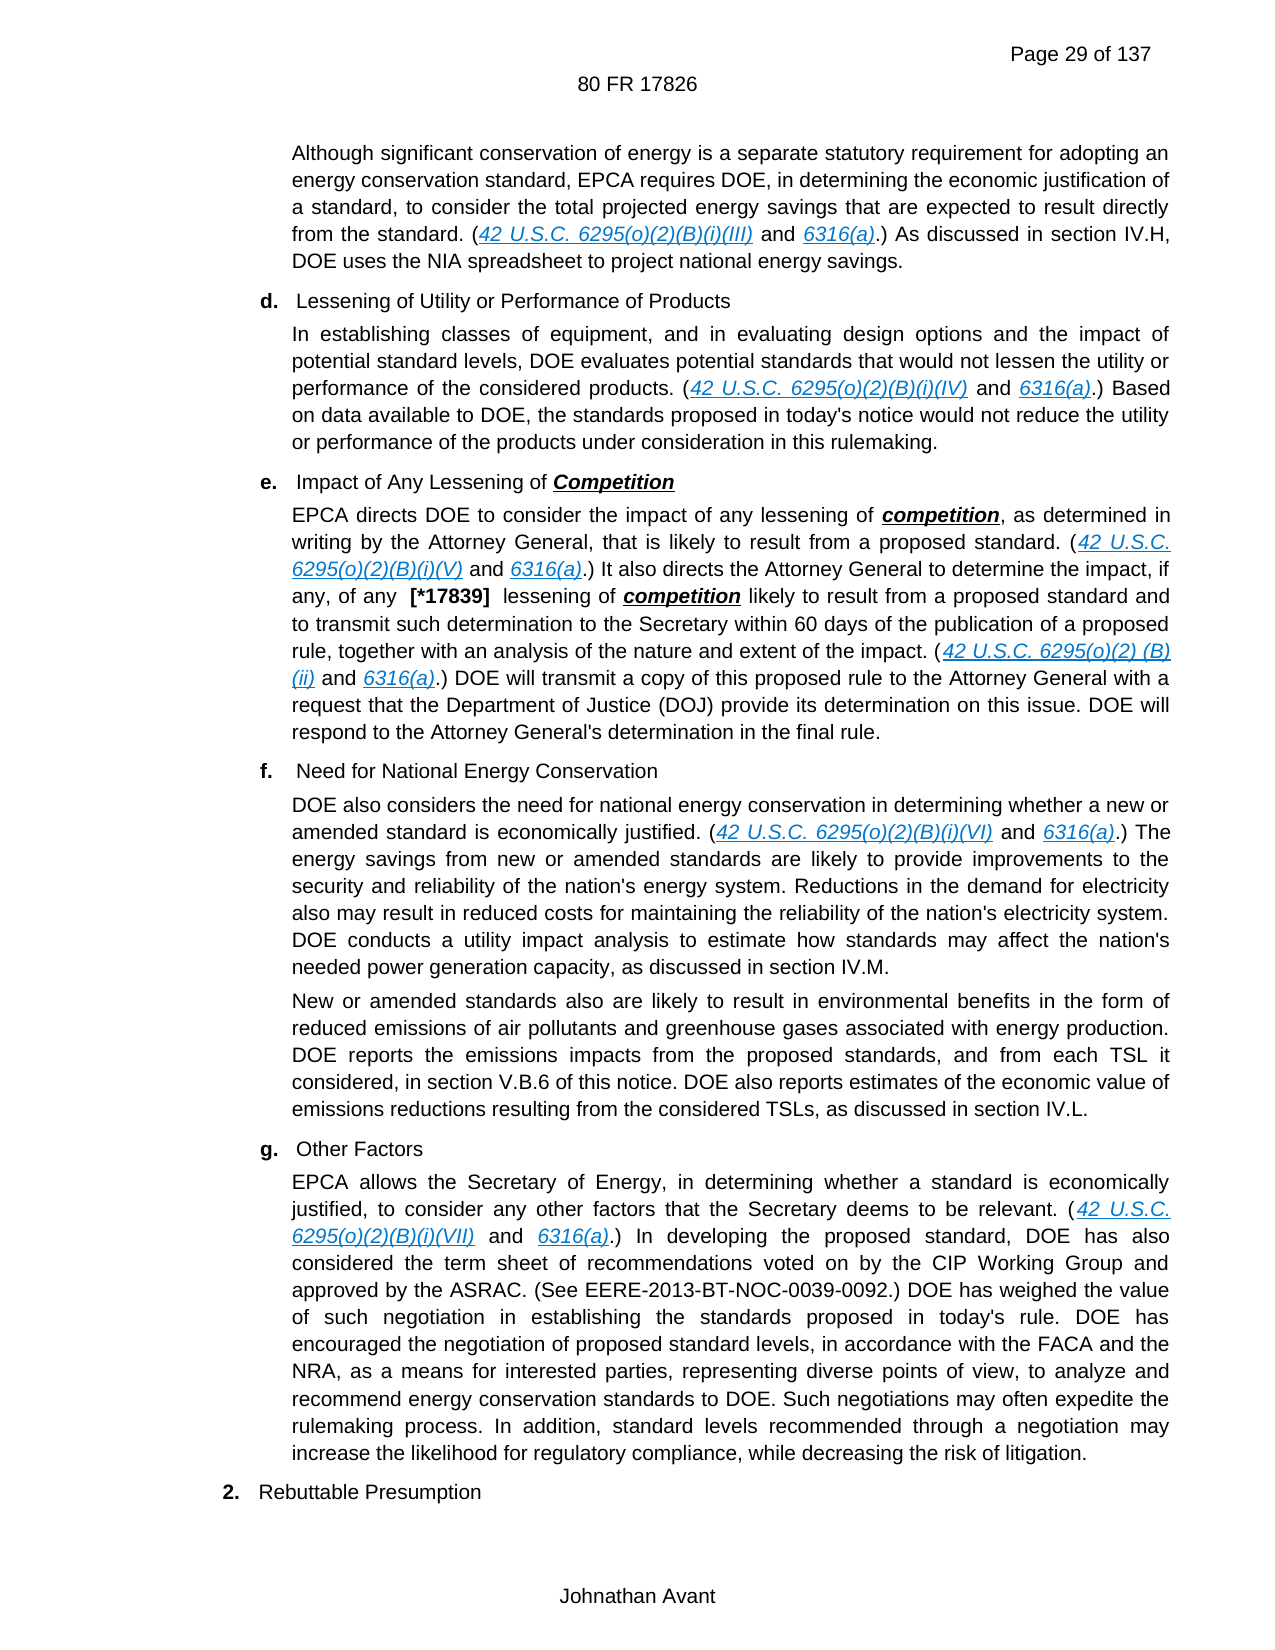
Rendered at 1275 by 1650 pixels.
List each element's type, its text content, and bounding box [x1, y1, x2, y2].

text EPCA directs DOE to consider the impact of any lessening of competition, as determined in writing by the Attorney General, that is likely to result from a proposed standard. (42 U.S.C. 6295(o)(2)(B)(i)(V) and 6316(a).) It also directs the Attorney General to determine the impact, if any, of any [*17839] lessening of competition likely to result from a proposed standard and to transmit such determination to the Secretary within 60 days of the publication of a proposed rule, together with an analysis of the nature and extent of the impact. (42 U.S.C. 6295(o)(2) (B)(ii) and 6316(a).) DOE will transmit a copy of this proposed rule to the Attorney General with a request that the Department of Justice (DOJ) provide its determination on this issue. DOE will respond to the Attorney General's determination in the final rule. [292, 500, 1171, 744]
text Although significant conservation of energy is a separate statutory requirement for adopting an energy conservation standard, EPCA requires DOE, in determining the economic justification of a standard, to consider the total projected energy savings that are expected to result directly from the standard. (42 U.S.C. 6295(o)(2)(B)(i)(III) and 6316(a).) As discussed in section IV.H, DOE uses the NIA spreadsheet to project national energy savings. [292, 137, 1171, 273]
list Lessening of Utility or Performance of Products [254, 285, 1171, 312]
list Impact of Any Lessening of Competition [254, 467, 1171, 494]
list Need for National Energy Conservation [254, 756, 1171, 783]
text DOE also considers the need for national energy conservation in determining whether a new or amended standard is economically justified. (42 U.S.C. 6295(o)(2)(B)(i)(VI) and 6316(a).) The energy savings from new or amended standards are likely to provide improvements to the security and reliability of the nation's energy system. Reductions in the demand for electricity also may result in reduced costs for maintaining the reliability of the nation's electricity system. DOE conducts a utility impact analysis to estimate how standards may affect the nation's needed power generation capacity, as discussed in section IV.M. [292, 789, 1171, 979]
text In establishing classes of equipment, and in evaluating design options and the impact of potential standard levels, DOE evaluates potential standards that would not lessen the utility or performance of the considered products. (42 U.S.C. 6295(o)(2)(B)(i)(IV) and 6316(a).) Based on data available to DOE, the standards proposed in today's notice would not reduce the utility or performance of the products under consideration in this rulemaking. [292, 319, 1171, 454]
list Rebuttable Presumption [217, 1477, 1171, 1504]
text New or amended standards also are likely to result in environmental benefits in the form of reduced emissions of air pollutants and greenhouse gases associated with energy production. DOE reports the emissions impacts from the proposed standards, and from each TSL it considered, in section V.B.6 of this notice. DOE also reports estimates of the economic value of emissions reductions resulting from the considered TSLs, as discussed in section IV.L. [292, 985, 1171, 1121]
list Other Factors [254, 1133, 1171, 1160]
text EPCA allows the Secretary of Energy, in determining whether a standard is economically justified, to consider any other factors that the Secretary deems to be relevant. (42 U.S.C. 6295(o)(2)(B)(i)(VII) and 6316(a).) In developing the proposed standard, DOE has also considered the term sheet of recommendations voted on by the CIP Working Group and approved by the ASRAC. (See EERE-2013-BT-NOC-0039-0092.) DOE has weighed the value of such negotiation in establishing the standards proposed in today's rule. DOE has encouraged the negotiation of proposed standard levels, in accordance with the FACA and the NRA, as a means for interested parties, representing diverse points of view, to analyze and recommend energy conservation standards to DOE. Such negotiations may often expedite the rulemaking process. In addition, standard levels recommended through a negotiation may increase the likelihood for regulatory compliance, while decreasing the risk of litigation. [292, 1167, 1171, 1464]
